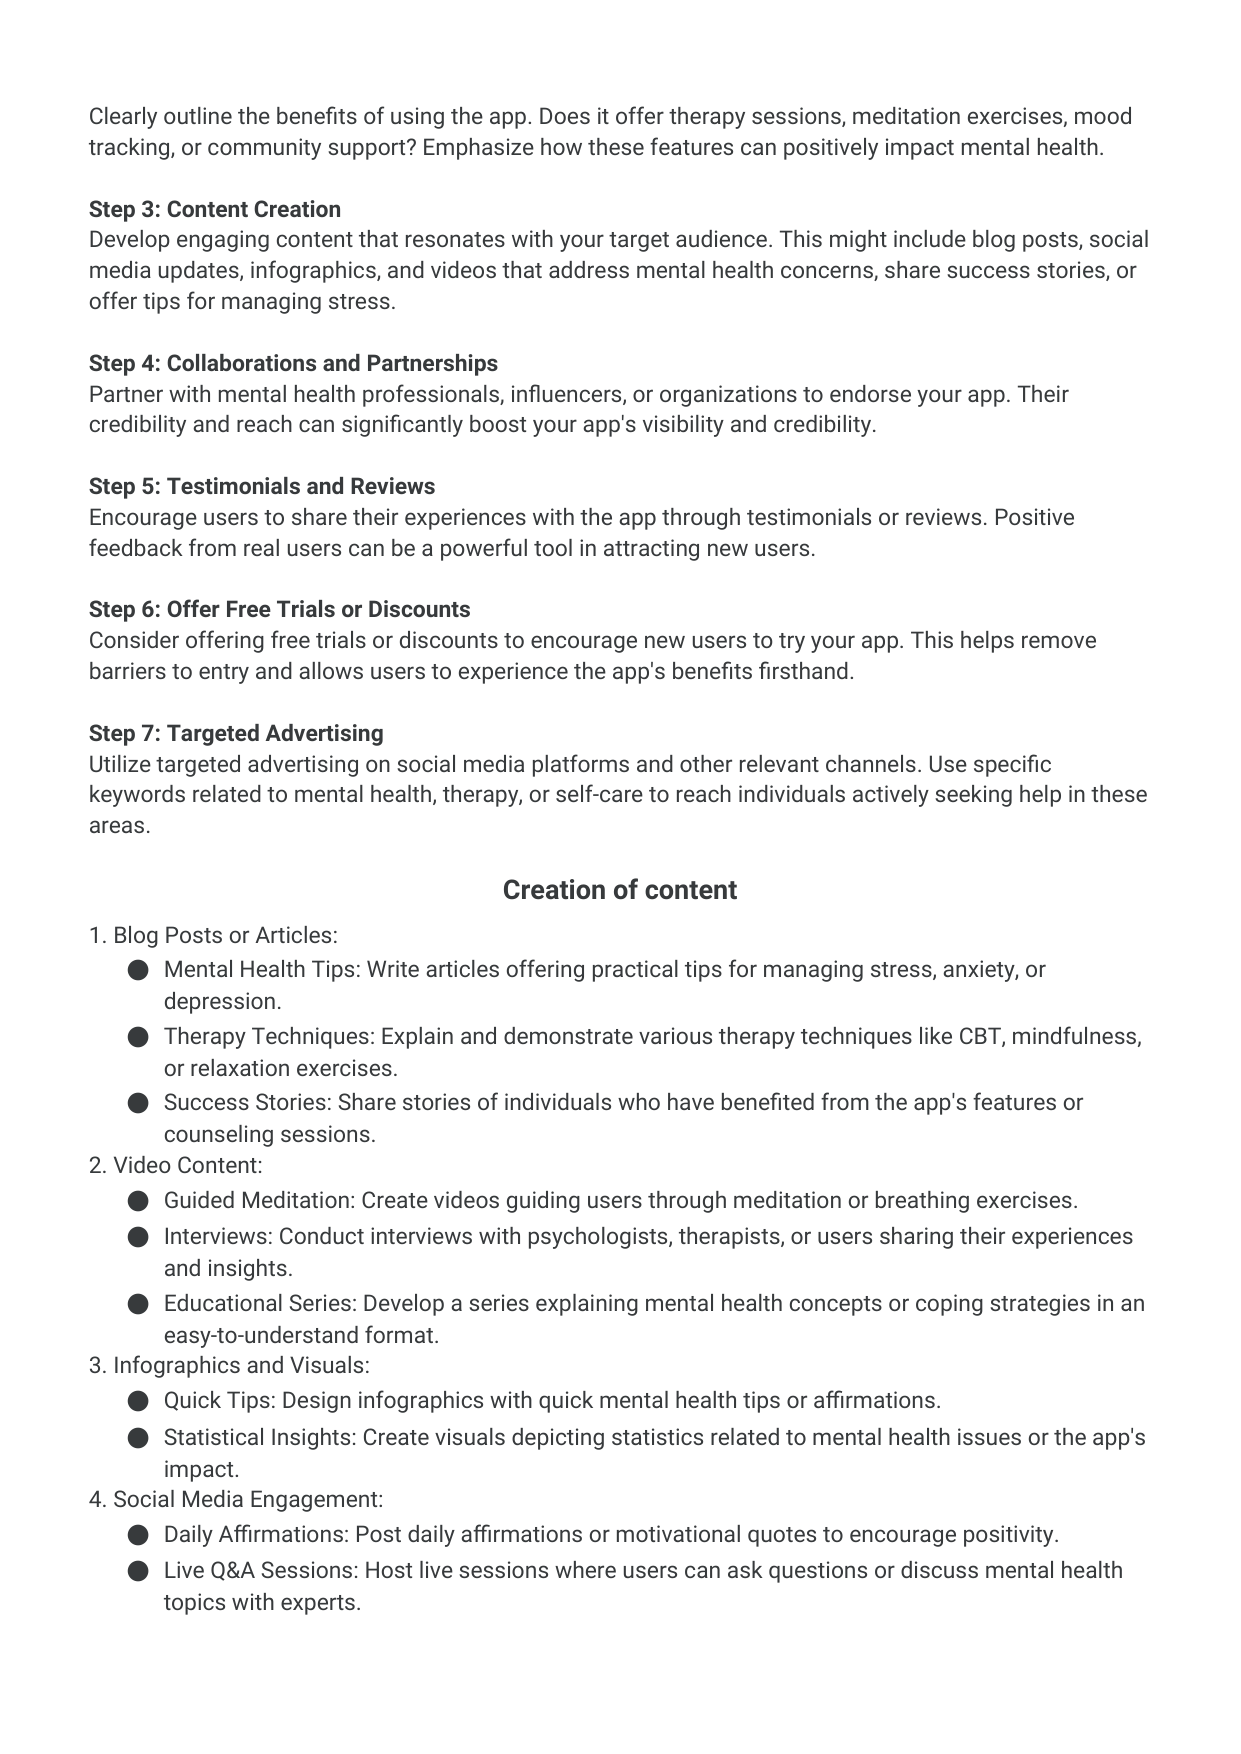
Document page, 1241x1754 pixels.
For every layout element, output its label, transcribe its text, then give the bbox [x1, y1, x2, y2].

text Step 3: Content Creation [88, 196, 1152, 223]
subtitle Creation of content [88, 874, 1152, 906]
text Partner with mental health professionals, influencers, or organizations to endorse your app. Their credibility and reach can significantly boost your app's visibility and credibility. [88, 381, 1152, 438]
list Statistical Insights: Create visuals depicting statistics related to mental health issues or the app's impact. [126, 1420, 1152, 1483]
list Live Q&A Sessions: Host live sessions where users can ask questions or discuss mental health topics with experts. [126, 1554, 1152, 1616]
list Guided Meditation: Create videos guiding users through meditation or breathing exercises. [126, 1183, 1152, 1215]
text Consider offering free trials or discounts to encourage new users to try your app. This helps remove barriers to entry and allows users to experience the app's benefits firsthand. [88, 627, 1152, 685]
list Daily Affirmations: Post daily affirmations or motivational quotes to encourage positivity. [126, 1517, 1152, 1549]
text Clearly outline the benefits of using the app. Does it offer therapy sessions, meditation exercises, mood tracking, or community support? Emphasize how these features can positively impact mental health. [88, 103, 1152, 161]
list Educational Series: Develop a series explaining mental health concepts or coping strategies in an easy-to-understand format. [126, 1286, 1152, 1349]
text 2. Video Content: [88, 1152, 1152, 1179]
list Quick Tips: Design infographics with quick mental health tips or affirmations. [126, 1383, 1152, 1415]
text Step 7: Targeted Advertising [88, 720, 1152, 747]
list Therapy Techniques: Explain and demonstrate various therapy techniques like CBT, mindfulness, or relaxation exercises. [126, 1019, 1152, 1082]
text Develop engaging content that resonates with your target audience. This might include blog posts, social media updates, infographics, and videos that address mental health concerns, share success stories, or offer tips for managing stress. [88, 227, 1152, 315]
text Step 5: Testimonials and Reviews [88, 473, 1152, 500]
text Step 4: Collaborations and Partnerships [88, 350, 1152, 377]
text 1. Blog Posts or Articles: [88, 922, 1152, 949]
list Mental Health Tips: Write articles offering practical tips for managing stress, anxiety, or depression. [126, 953, 1152, 1015]
list Interviews: Conduct interviews with psychologists, therapists, or users sharing their experiences and insights. [126, 1219, 1152, 1282]
list Success Stories: Share stories of individuals who have benefited from the app's features or counseling sessions. [126, 1086, 1152, 1148]
text 4. Social Media Engagement: [88, 1487, 1152, 1513]
text 3. Infographics and Visuals: [88, 1353, 1152, 1379]
text Utilize targeted advertising on social media platforms and other relevant channels. Use specific keywords related to mental health, therapy, or self-care to reach individuals actively seeking help in these areas. [88, 751, 1152, 839]
text Encourage users to share their experiences with the app through testimonials or reviews. Positive feedback from real users can be a powerful tool in attracting new users. [88, 504, 1152, 562]
text Step 6: Offer Free Trials or Discounts [88, 597, 1152, 623]
